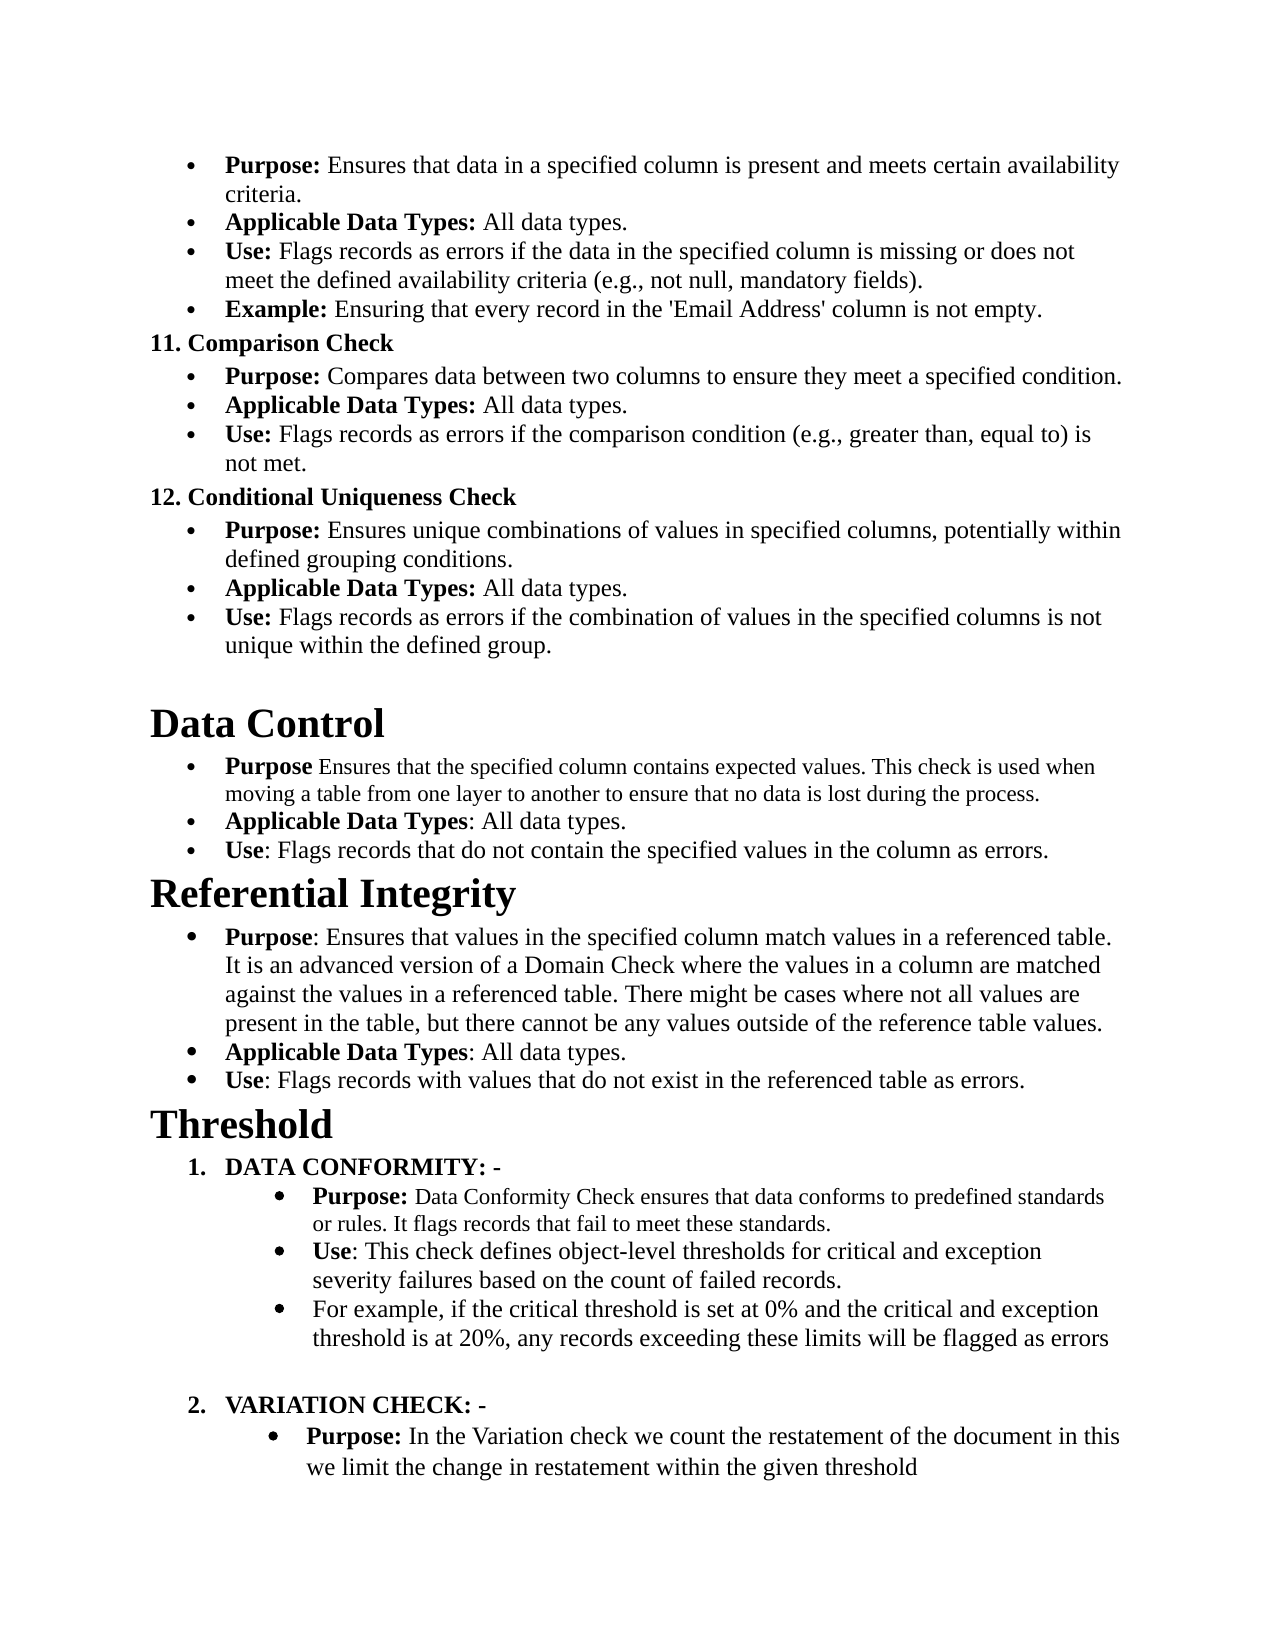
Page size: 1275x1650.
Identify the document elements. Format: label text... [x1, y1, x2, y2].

list Use: Flags records as errors if the data in the specified column is missing or does not meet the defined availability criteria (e.g., not null, mandatory fields). [187, 236, 1125, 294]
text 12. Conditional Uniqueness Check [150, 482, 1125, 510]
list Applicable Data Types: All data types. [187, 390, 1125, 419]
list For example, if the critical threshold is set at 0% and the critical and exception threshold is at 20%, any records exceeding these limits will be flagged as errors​ [275, 1294, 1125, 1351]
list VARIATION CHECK: - [187, 1390, 1125, 1419]
list Purpose: Ensures that data in a specified column is present and meets certain availability criteria. [187, 150, 1125, 207]
list Example: Ensuring that every record in the 'Email Address' column is not empty. [187, 294, 1125, 322]
list Use: Flags records with values that do not exist in the referenced table as errors. [187, 1066, 1125, 1094]
list Purpose: Compares data between two columns to ensure they meet a specified condition. [187, 361, 1125, 390]
text Data Control [150, 698, 1125, 746]
list Applicable Data Types: All data types. [187, 806, 1125, 835]
list Purpose: Ensures unique combinations of values in specified columns, potentially within defined grouping conditions. [187, 515, 1125, 573]
text Referential Integrity [150, 869, 1125, 917]
list Use: Flags records as errors if the combination of values in the specified columns is not unique within the defined group. [187, 602, 1125, 659]
text 11. Comparison Check [150, 328, 1125, 356]
list Purpose: Data Conformity Check ensures that data conforms to predefined standards or rules. It flags records that fail to meet these standards. [275, 1181, 1125, 1236]
list Use: Flags records that do not contain the specified values in the column as errors. [187, 835, 1125, 864]
list DATA CONFORMITY: - [187, 1152, 1125, 1181]
list Use: Flags records as errors if the comparison condition (e.g., greater than, equal to) is not met. [187, 419, 1125, 476]
list Purpose: Ensures that values in the specified column match values in a referenced table. It is an advanced version of a Domain Check where the values in a column are matched against the values in a referenced table. There might be cases where not all values are present in the table, but there cannot be any values outside of the reference table values. [187, 922, 1125, 1037]
list Purpose Ensures that the specified column contains expected values. This check is used when moving a table from one layer to another to ensure that no data is lost during the process. [187, 751, 1125, 806]
list Applicable Data Types: All data types. [187, 1037, 1125, 1066]
list Applicable Data Types: All data types. [187, 573, 1125, 602]
text Threshold [150, 1099, 1125, 1147]
list Purpose: In the Variation check we count the restatement of the document in this we limit the change in restatement within the given threshold [269, 1421, 1125, 1481]
list Use: This check defines object-level thresholds for critical and exception severity failures based on the count of failed records. [275, 1236, 1125, 1294]
list Applicable Data Types: All data types. [187, 207, 1125, 236]
